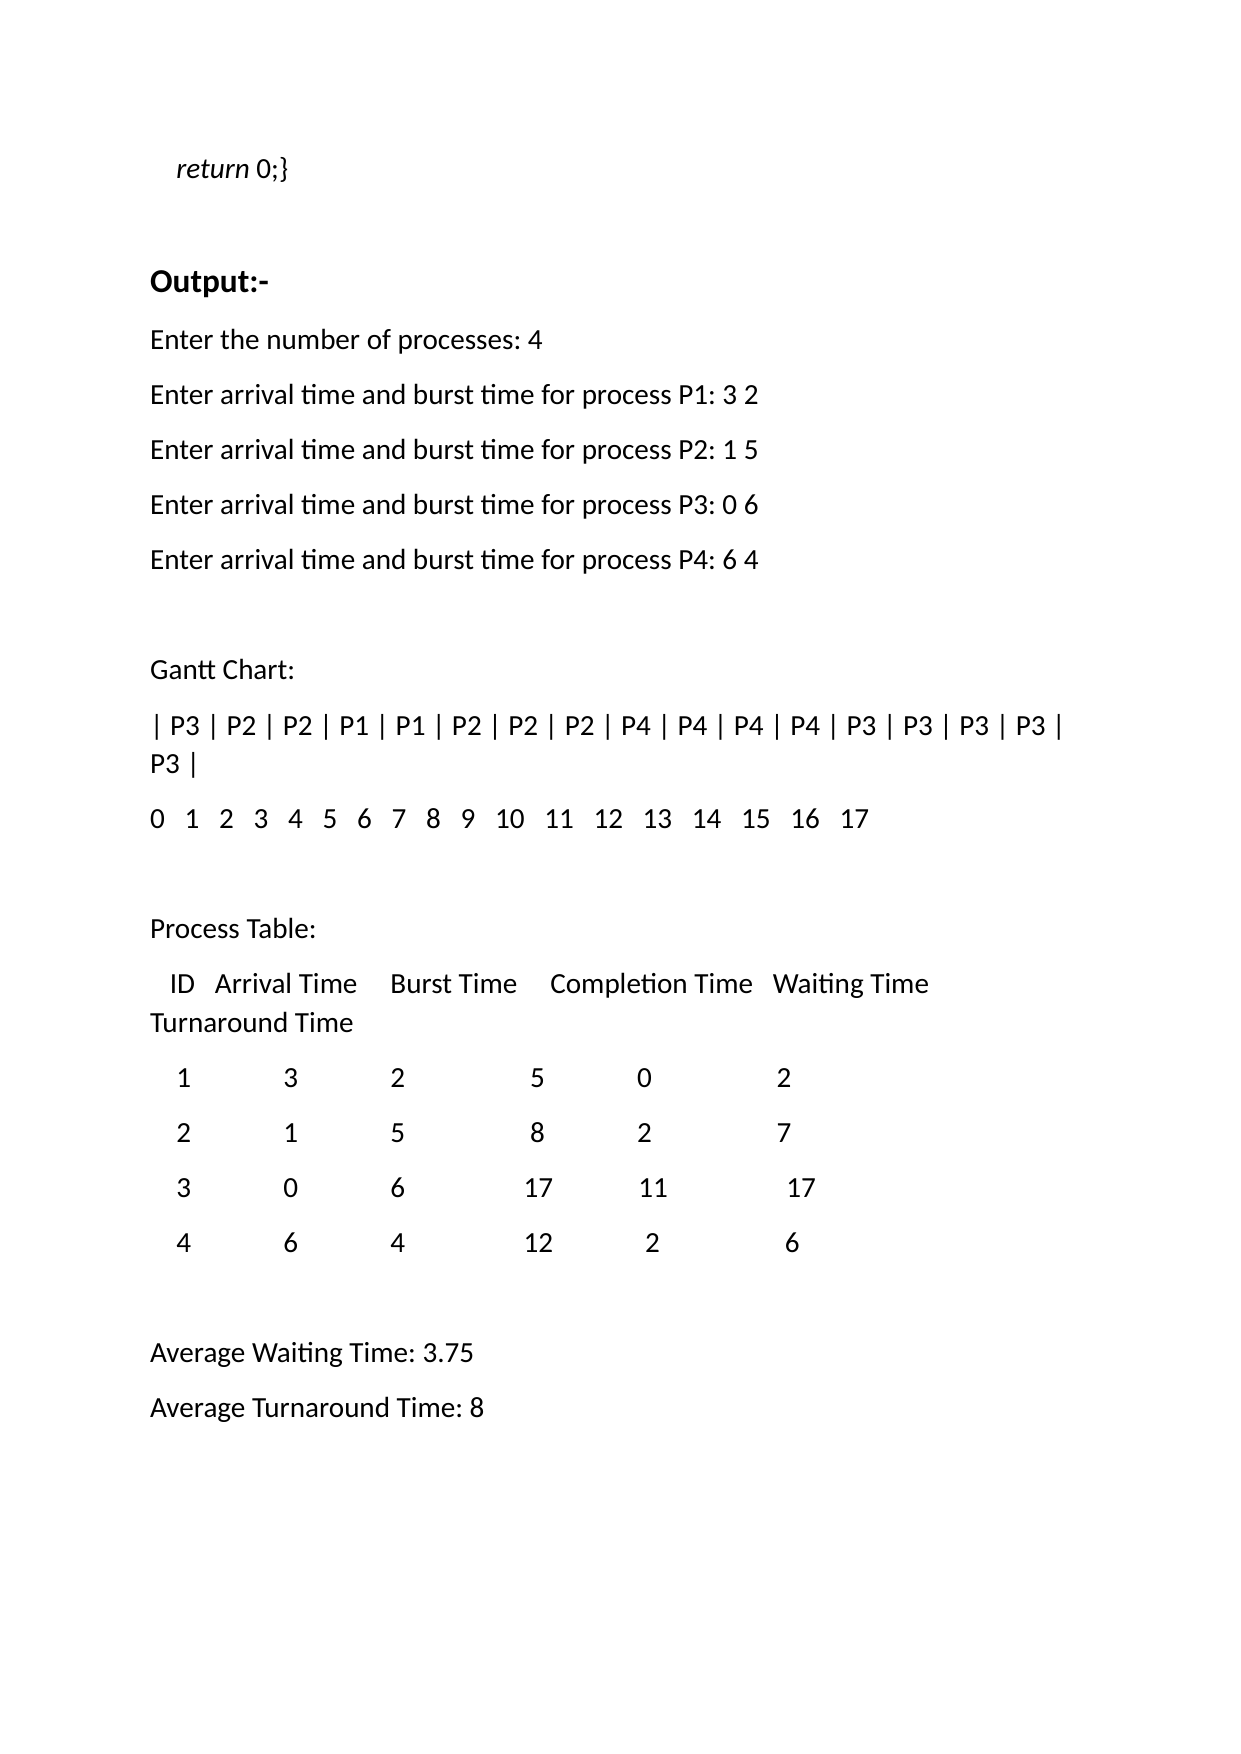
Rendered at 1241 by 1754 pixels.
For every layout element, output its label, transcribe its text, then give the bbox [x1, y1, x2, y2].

text Enter arrival time and burst time for process P2: 1 5 [150, 431, 1090, 467]
text 4 6 4 12 2 6 [150, 1224, 1090, 1260]
text Gantt Chart: [150, 651, 1090, 687]
text Enter arrival time and burst time for process P4: 6 4 [150, 541, 1090, 577]
text ID Arrival Time Burst Time Completion Time Waiting Time Turnaround Time [150, 965, 1090, 1039]
text return 0;} [150, 150, 1090, 186]
text Process Table: [150, 910, 1090, 946]
text Enter arrival time and burst time for process P3: 0 6 [150, 486, 1090, 522]
text 2 1 5 8 2 7 [150, 1114, 1090, 1150]
text 1 3 2 5 0 2 [150, 1059, 1090, 1094]
text 0 1 2 3 4 5 6 7 8 9 10 11 12 13 14 15 16 17 [150, 800, 1090, 836]
text Enter arrival time and burst time for process P1: 3 2 [150, 376, 1090, 412]
text 3 0 6 17 11 17 [150, 1169, 1090, 1205]
text Enter the number of processes: 4 [150, 321, 1090, 356]
text Average Turnaround Time: 8 [150, 1389, 1090, 1425]
text | P3 | P2 | P2 | P1 | P1 | P2 | P2 | P2 | P4 | P4 | P4 | P4 | P3 | P3 | P3 | P3 | P3 | [150, 707, 1090, 781]
text Average Waiting Time: 3.75 [150, 1334, 1090, 1370]
text Output:- [150, 260, 1090, 301]
